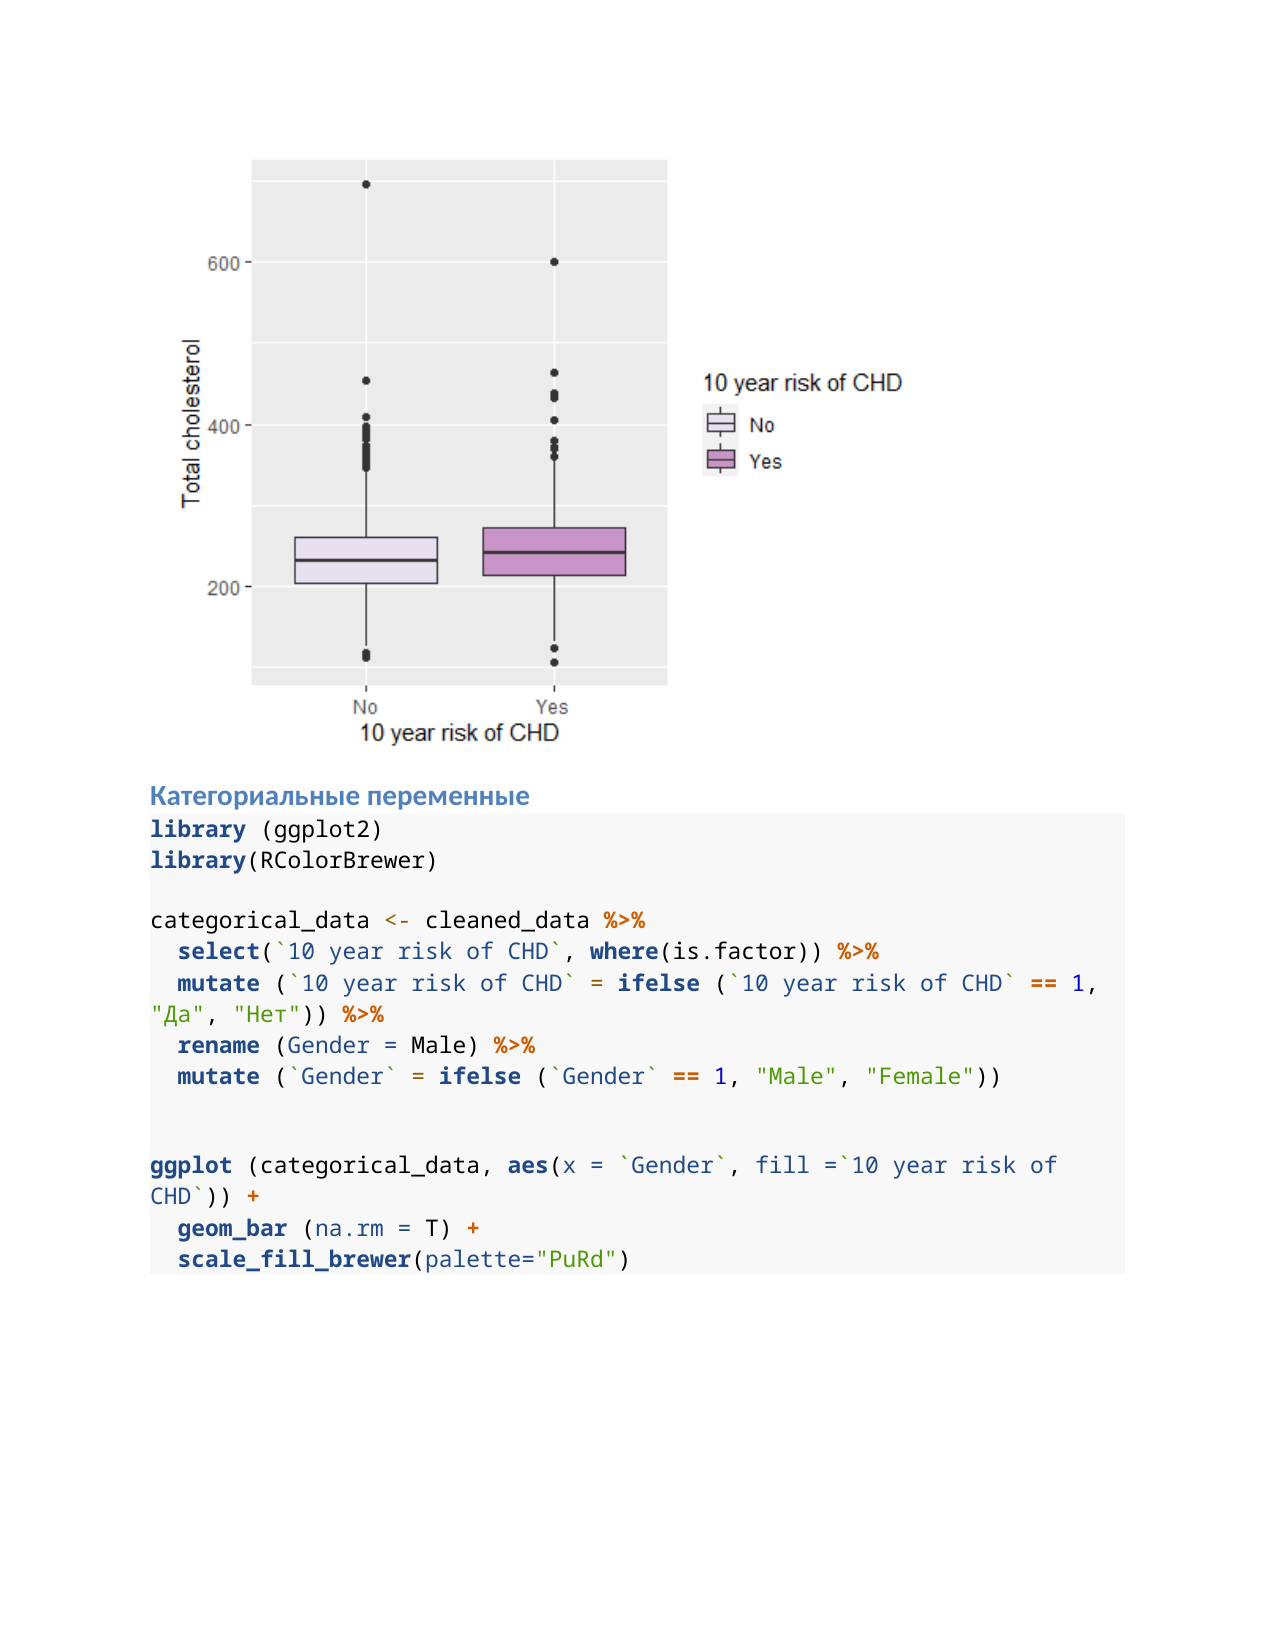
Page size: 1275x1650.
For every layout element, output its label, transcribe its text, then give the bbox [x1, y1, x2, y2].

text library (ggplot2) library(RColorBrewer) categorical_data <- cleaned_data %>% select(`10 year risk of CHD`, where(is.factor)) %>% mutate (`10 year risk of CHD` = ifelse (`10 year risk of CHD` == 1, "Да", "Нет")) %>% rename (Gender = Male) %>% mutate (`Gender` = ifelse (`Gender` == 1, "Male", "Female")) ggplot (categorical_data, aes(x = `Gender`, fill =`10 year risk of CHD`)) + geom_bar (na.rm = T) + scale_fill_brewer(palette="PuRd") [150, 813, 1125, 1274]
picture [168, 150, 927, 757]
subtitle Категориальные переменные [150, 777, 1125, 813]
